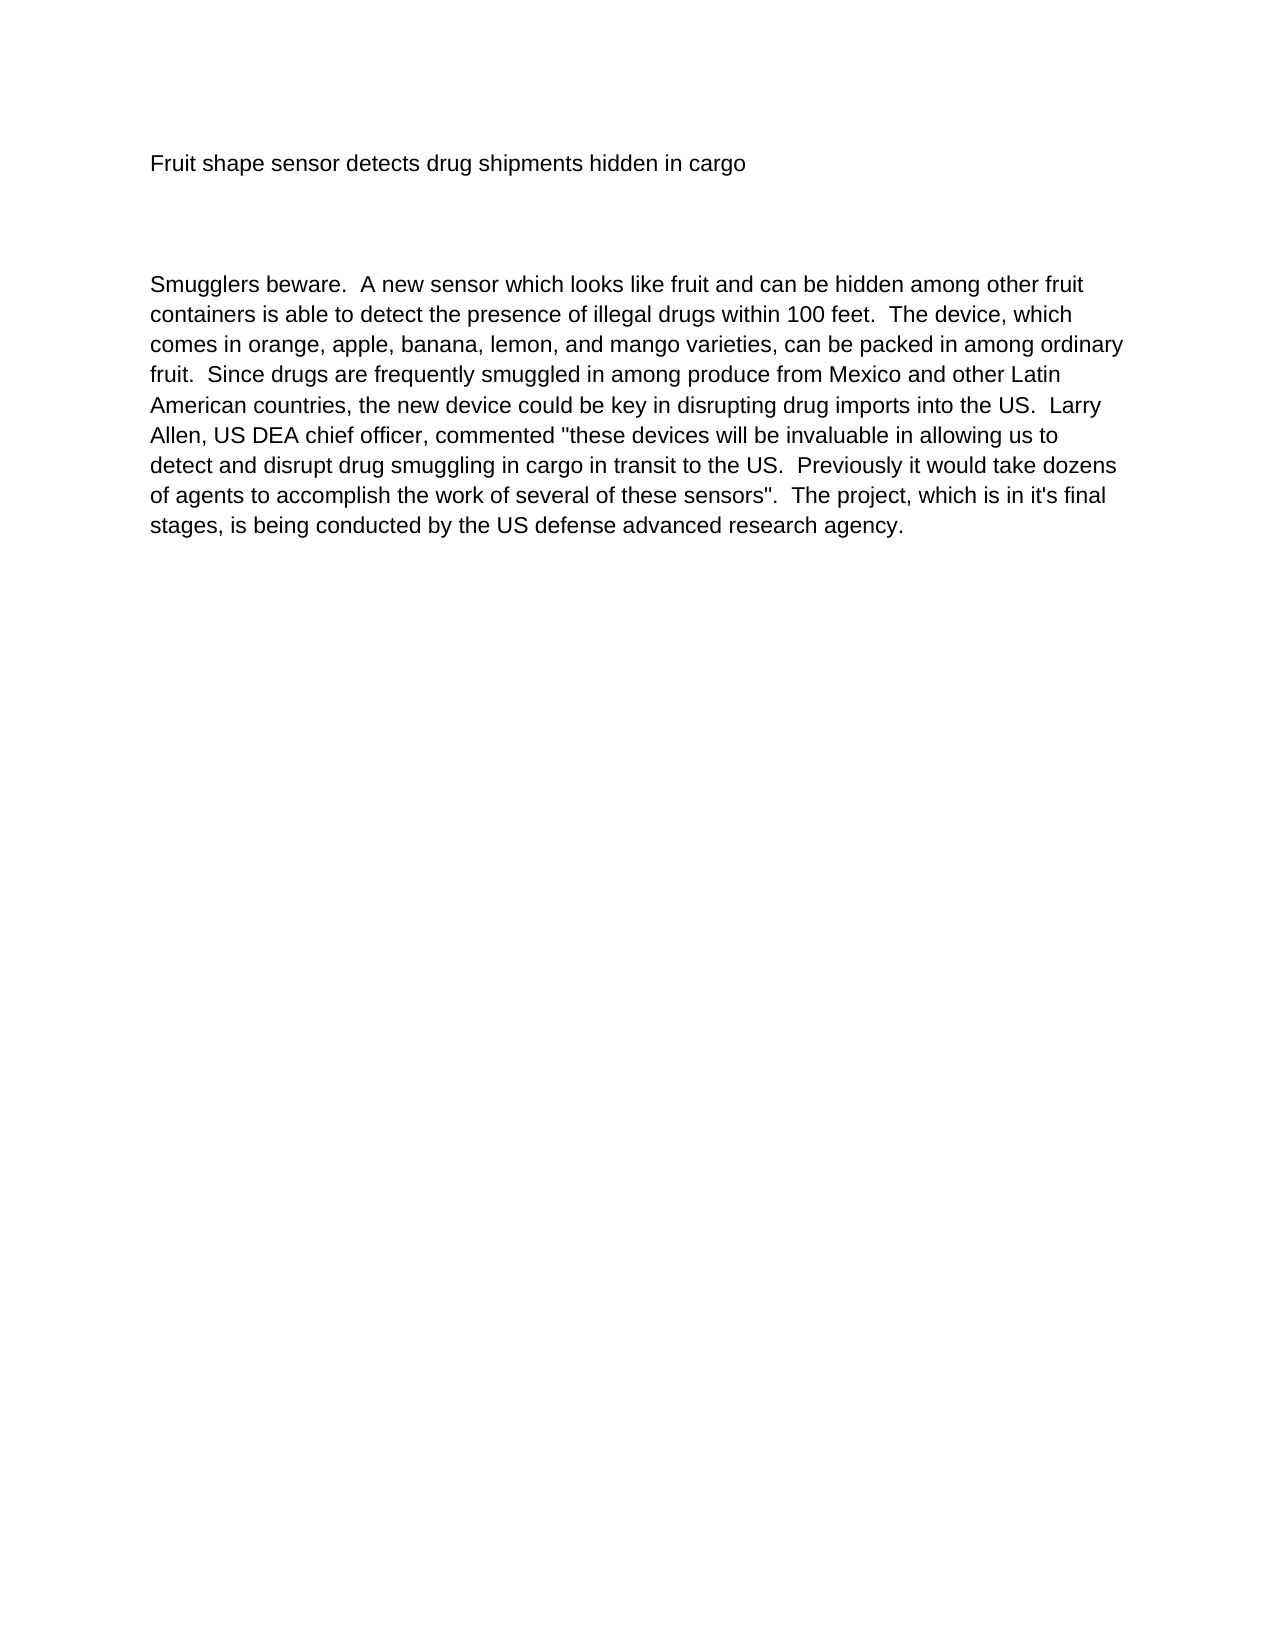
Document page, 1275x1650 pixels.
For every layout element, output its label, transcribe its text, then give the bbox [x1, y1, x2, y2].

text Fruit shape sensor detects drug shipments hidden in cargo [150, 150, 1125, 176]
text Smugglers beware. A new sensor which looks like fruit and can be hidden among other fruit containers is able to detect the presence of illegal drugs within 100 feet. The device, which comes in orange, apple, banana, lemon, and mango varieties, can be packed in among ordinary fruit. Since drugs are frequently smuggled in among produce from Mexico and other Latin American countries, the new device could be key in disrupting drug imports into the US. Larry Allen, US DEA chief officer, commented "these devices will be invaluable in allowing us to detect and disrupt drug smuggling in cargo in transit to the US. Previously it would take dozens of agents to accomplish the work of several of these sensors". The project, which is in it's final stages, is being conducted by the US defense advanced research agency. [150, 271, 1125, 539]
